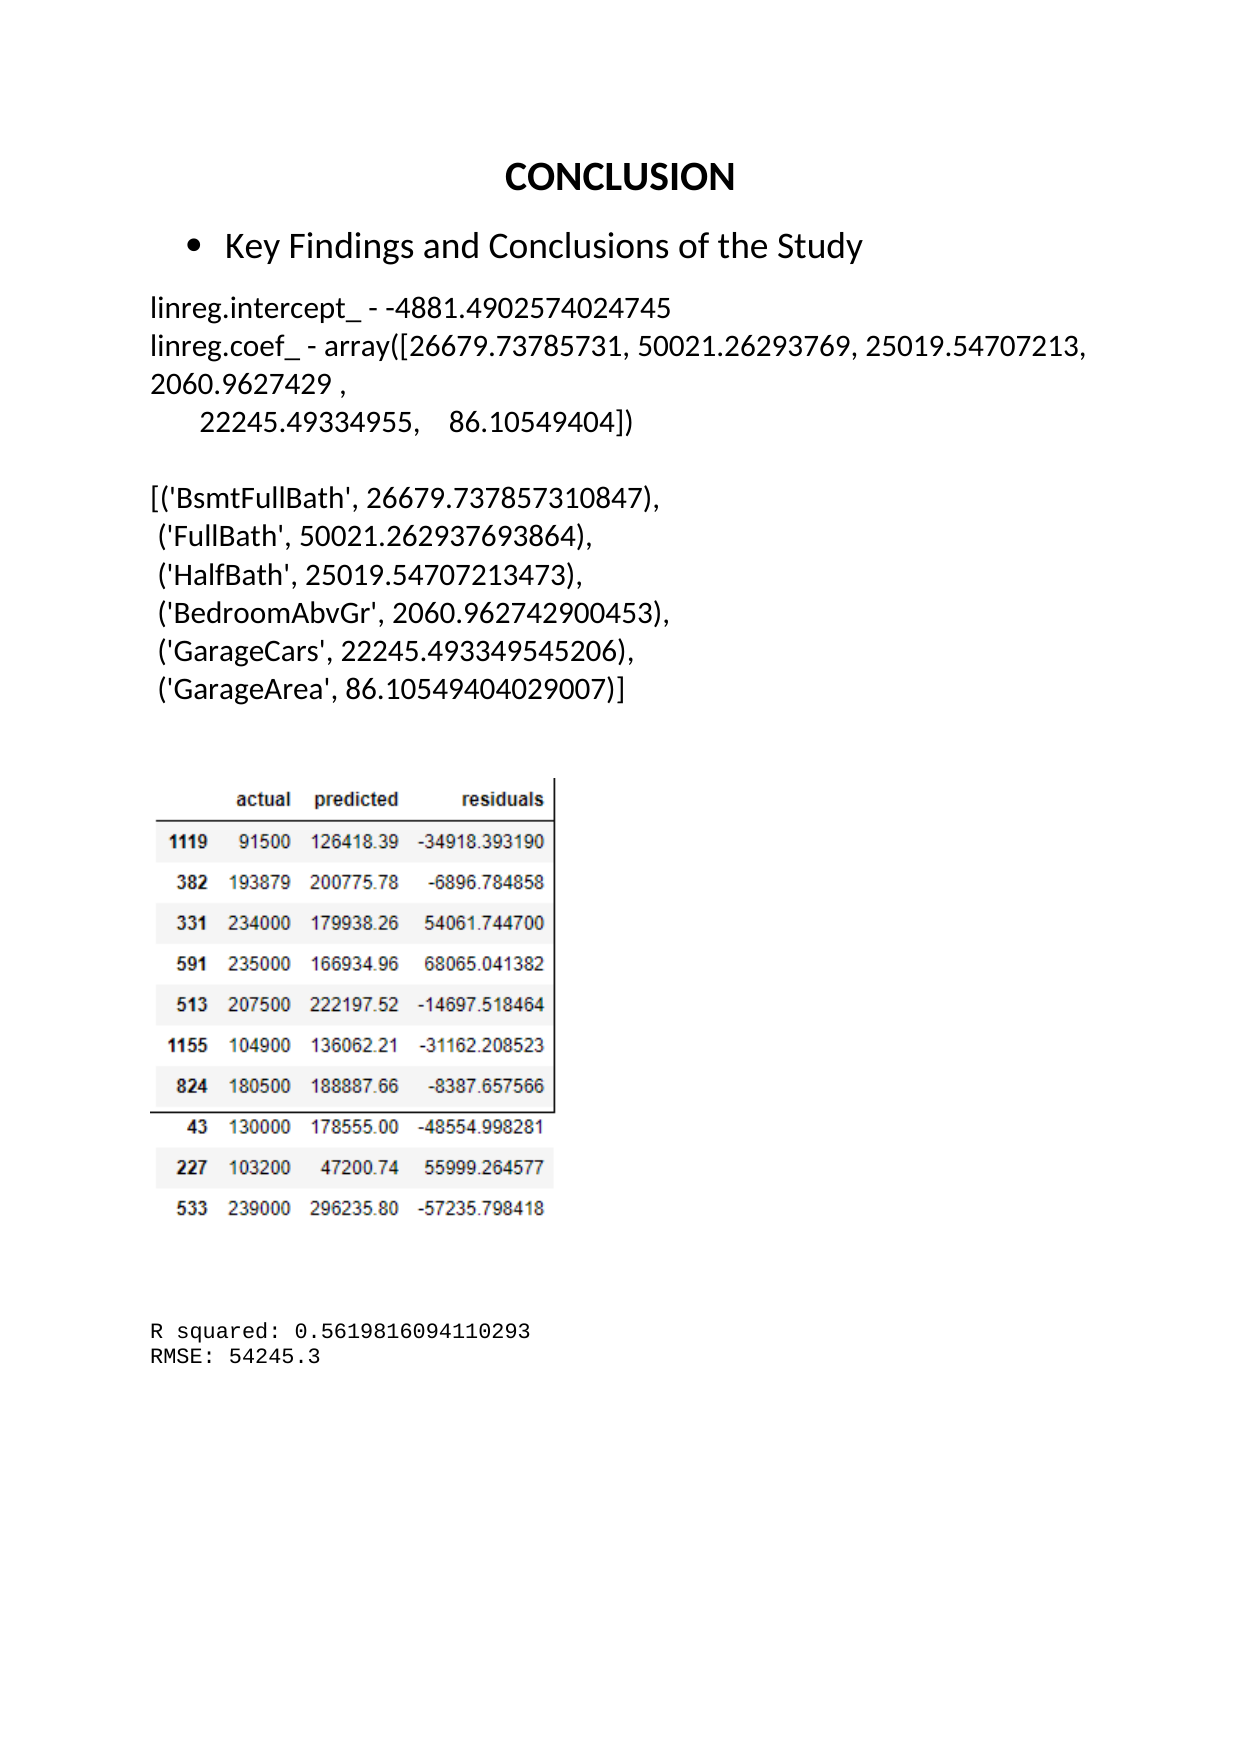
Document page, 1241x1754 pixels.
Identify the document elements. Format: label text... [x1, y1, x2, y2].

text RMSE: 54245.3 [150, 1345, 1090, 1370]
text [('BsmtFullBath', 26679.737857310847), [150, 478, 1090, 516]
picture [150, 778, 557, 1231]
text ('FullBath', 50021.262937693864), [150, 516, 1090, 554]
text ('GarageCars', 22245.493349545206), [150, 631, 1090, 669]
text ('HalfBath', 25019.54707213473), [150, 554, 1090, 593]
text CONCLUSION [150, 150, 1090, 201]
list Key Findings and Conclusions of the Study [187, 222, 1090, 267]
text ('GarageArea', 86.10549404029007)] [150, 669, 1090, 707]
text linreg.coef_ - array([26679.73785731, 50021.26293769, 25019.54707213, 2060.9627429 , [150, 326, 1090, 402]
text linreg.intercept_ - -4881.4902574024745 [150, 288, 1090, 326]
text R squared: 0.5619816094110293 [150, 1321, 1090, 1345]
text 22245.49334955, 86.10549404]) [150, 402, 1090, 440]
text ('BedroomAbvGr', 2060.962742900453), [150, 593, 1090, 631]
